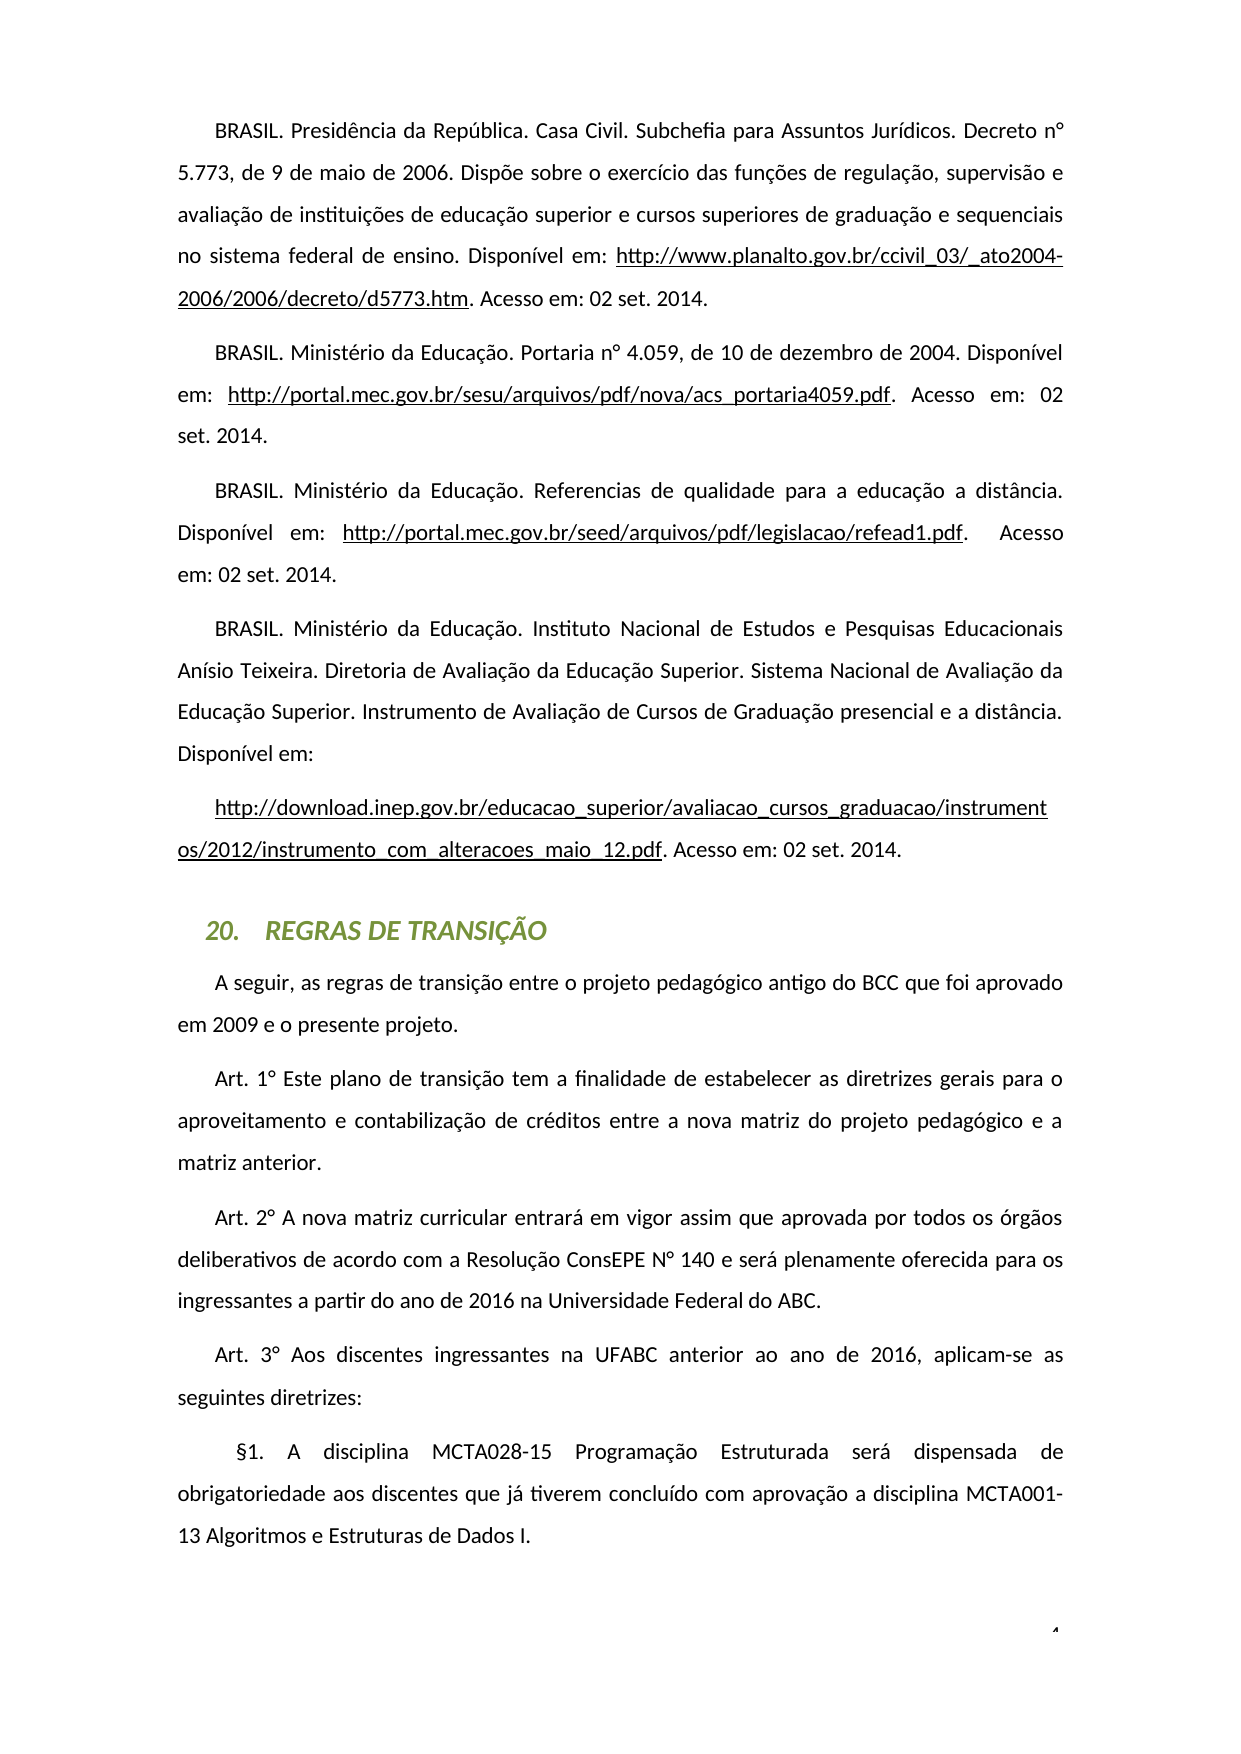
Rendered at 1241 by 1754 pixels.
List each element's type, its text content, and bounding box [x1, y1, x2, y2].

text BRASIL. Ministério da Educação. Portaria n° 4.059, de 10 de dezembro de 2004. Disponível em: http://portal.mec.gov.br/sesu/arquivos/pdf/nova/acs_portaria4059.pdf. Acesso em: 02 set. 2014. [177, 338, 1063, 449]
text BRASIL. Ministério da Educação. Referencias de qualidade para a educação a distância. Disponível em: http://portal.mec.gov.br/seed/arquivos/pdf/legislacao/refead1.pdf. Acesso em: 02 set. 2014. [177, 476, 1063, 588]
text Art. 2° A nova matriz curricular entrará em vigor assim que aprovada por todos os órgãos deliberativos de acordo com a Resolução ConsEPE N° 140 e será plenamente oferecida para os ingressantes a partir do ano de 2016 na Universidade Federal do ABC. [177, 1203, 1063, 1314]
text BRASIL. Ministério da Educação. Instituto Nacional de Estudos e Pesquisas Educacionais Anísio Teixeira. Diretoria de Avaliação da Educação Superior. Sistema Nacional de Avaliação da Educação Superior. Instrumento de Avaliação de Cursos de Graduação presencial e a distância. Disponível em: [177, 614, 1063, 767]
text §1. A disciplina MCTA028-15 Programação Estruturada será dispensada de obrigatoriedade aos discentes que já tiverem concluído com aprovação a disciplina MCTA001- 13 Algoritmos e Estruturas de Dados I. [177, 1437, 1064, 1549]
text BRASIL. Presidência da República. Casa Civil. Subchefia para Assuntos Jurídicos. Decreto n° 5.773, de 9 de maio de 2006. Dispõe sobre o exercício das funções de regulação, supervisão e avaliação de instituições de educação superior e cursos superiores de graduação e sequenciais no sistema federal de ensino. Disponível em: http://www.planalto.gov.br/ccivil_03/_ato2004- 2006/2006/decreto/d5773.htm. Acesso em: 02 set. 2014. [177, 116, 1064, 312]
text Art. 1° Este plano de transição tem a finalidade de estabelecer as diretrizes gerais para o aproveitamento e contabilização de créditos entre a nova matriz do projeto pedagógico e a matriz anterior. [177, 1064, 1063, 1177]
text http://download.inep.gov.br/educacao_superior/avaliacao_cursos_graduacao/instrument os/2012/instrumento_com_alteracoes_maio_12.pdf. Acesso em: 02 set. 2014. [177, 793, 1057, 863]
text Art. 3° Aos discentes ingressantes na UFABC anterior ao ano de 2016, aplicam-se as seguintes diretrizes: [177, 1341, 1064, 1411]
text A seguir, as regras de transição entre o projeto pedagógico antigo do BCC que foi aprovado em 2009 e o presente projeto. [177, 968, 1063, 1038]
